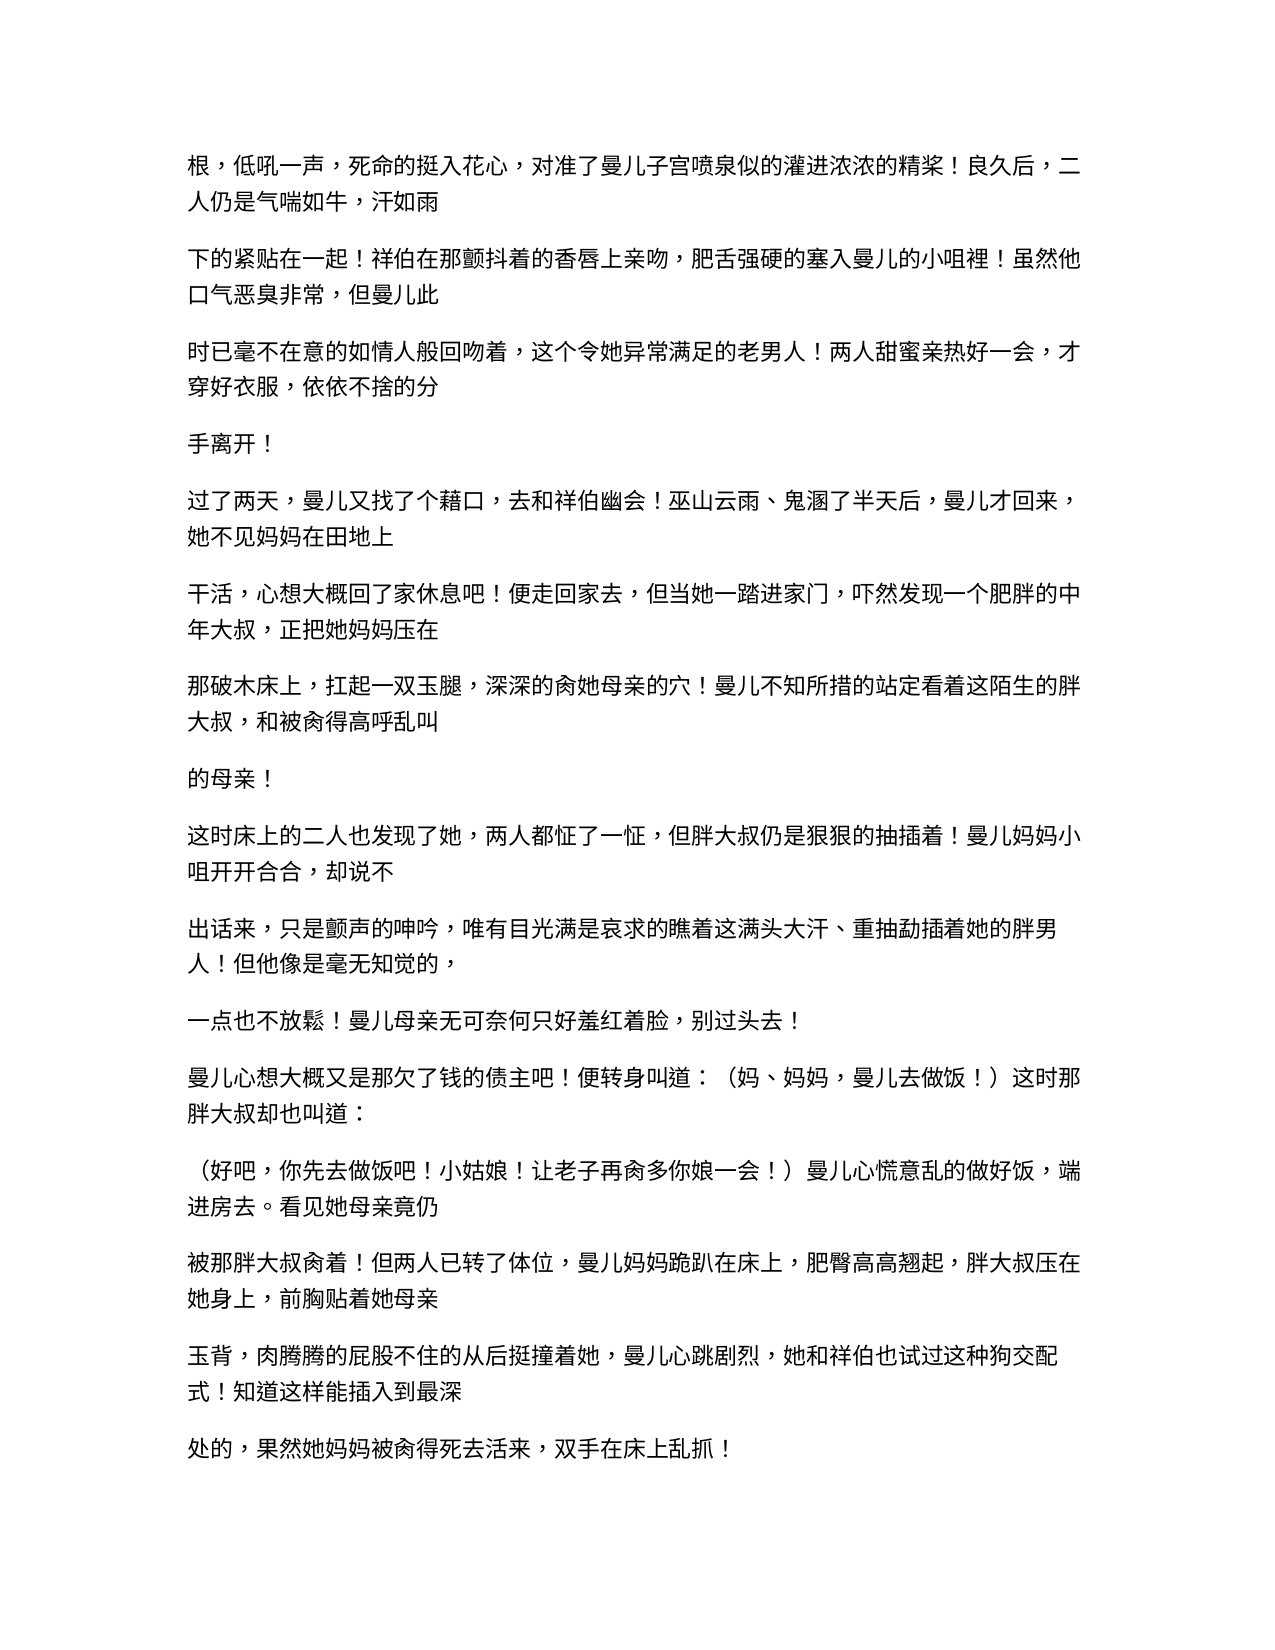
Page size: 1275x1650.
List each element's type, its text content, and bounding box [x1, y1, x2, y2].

text 一点也不放鬆！曼儿母亲无可奈何只好羞红着脸，别过头去！ [187, 1005, 1087, 1036]
text 被那胖大叔肏着！但两人已转了体位，曼儿妈妈跪趴在床上，肥臀高高翘起，胖大叔压在她身上，前胸贴着她母亲 [187, 1247, 1087, 1314]
text 处的，果然她妈妈被肏得死去活来，双手在床上乱抓！ [187, 1433, 1087, 1464]
text 根，低吼一声，死命的挺入花心，对准了曼儿子宫喷泉似的灌进浓浓的精桨！良久后，二人仍是气喘如牛，汗如雨 [187, 150, 1087, 217]
text 下的紧贴在一起！祥伯在那颤抖着的香唇上亲吻，肥舌强硬的塞入曼儿的小咀裡！虽然他口气恶臭非常，但曼儿此 [187, 243, 1087, 310]
text 手离开！ [187, 428, 1087, 459]
text 干活，心想大概回了家休息吧！便走回家去，但当她一踏进家门，吓然发现一个肥胖的中年大叔，正把她妈妈压在 [187, 578, 1087, 645]
text 过了两天，曼儿又找了个藉口，去和祥伯幽会！巫山云雨、鬼溷了半天后，曼儿才回来，她不见妈妈在田地上 [187, 485, 1087, 552]
text 出话来，只是颤声的呻吟，唯有目光满是哀求的瞧着这满头大汗、重抽勐插着她的胖男人！但他像是毫无知觉的， [187, 912, 1087, 980]
text 那破木床上，扛起一双玉腿，深深的肏她母亲的穴！曼儿不知所措的站定看着这陌生的胖大叔，和被肏得高呼乱叫 [187, 670, 1087, 737]
text 的母亲！ [187, 763, 1087, 794]
text 玉背，肉腾腾的屁股不住的从后挺撞着她，曼儿心跳剧烈，她和祥伯也试过这种狗交配式！知道这样能插入到最深 [187, 1340, 1087, 1407]
text （好吧，你先去做饭吧！小姑娘！让老子再肏多你娘一会！）曼儿心慌意乱的做好饭，端进房去。看见她母亲竟仍 [187, 1155, 1087, 1222]
text 曼儿心想大概又是那欠了钱的债主吧！便转身叫道：（妈、妈妈，曼儿去做饭！）这时那胖大叔却也叫道： [187, 1062, 1087, 1129]
text 这时床上的二人也发现了她，两人都怔了一怔，但胖大叔仍是狠狠的抽插着！曼儿妈妈小咀开开合合，却说不 [187, 820, 1087, 887]
text 时已毫不在意的如情人般回吻着，这个令她异常满足的老男人！两人甜蜜亲热好一会，才穿好衣服，依依不捨的分 [187, 335, 1087, 403]
